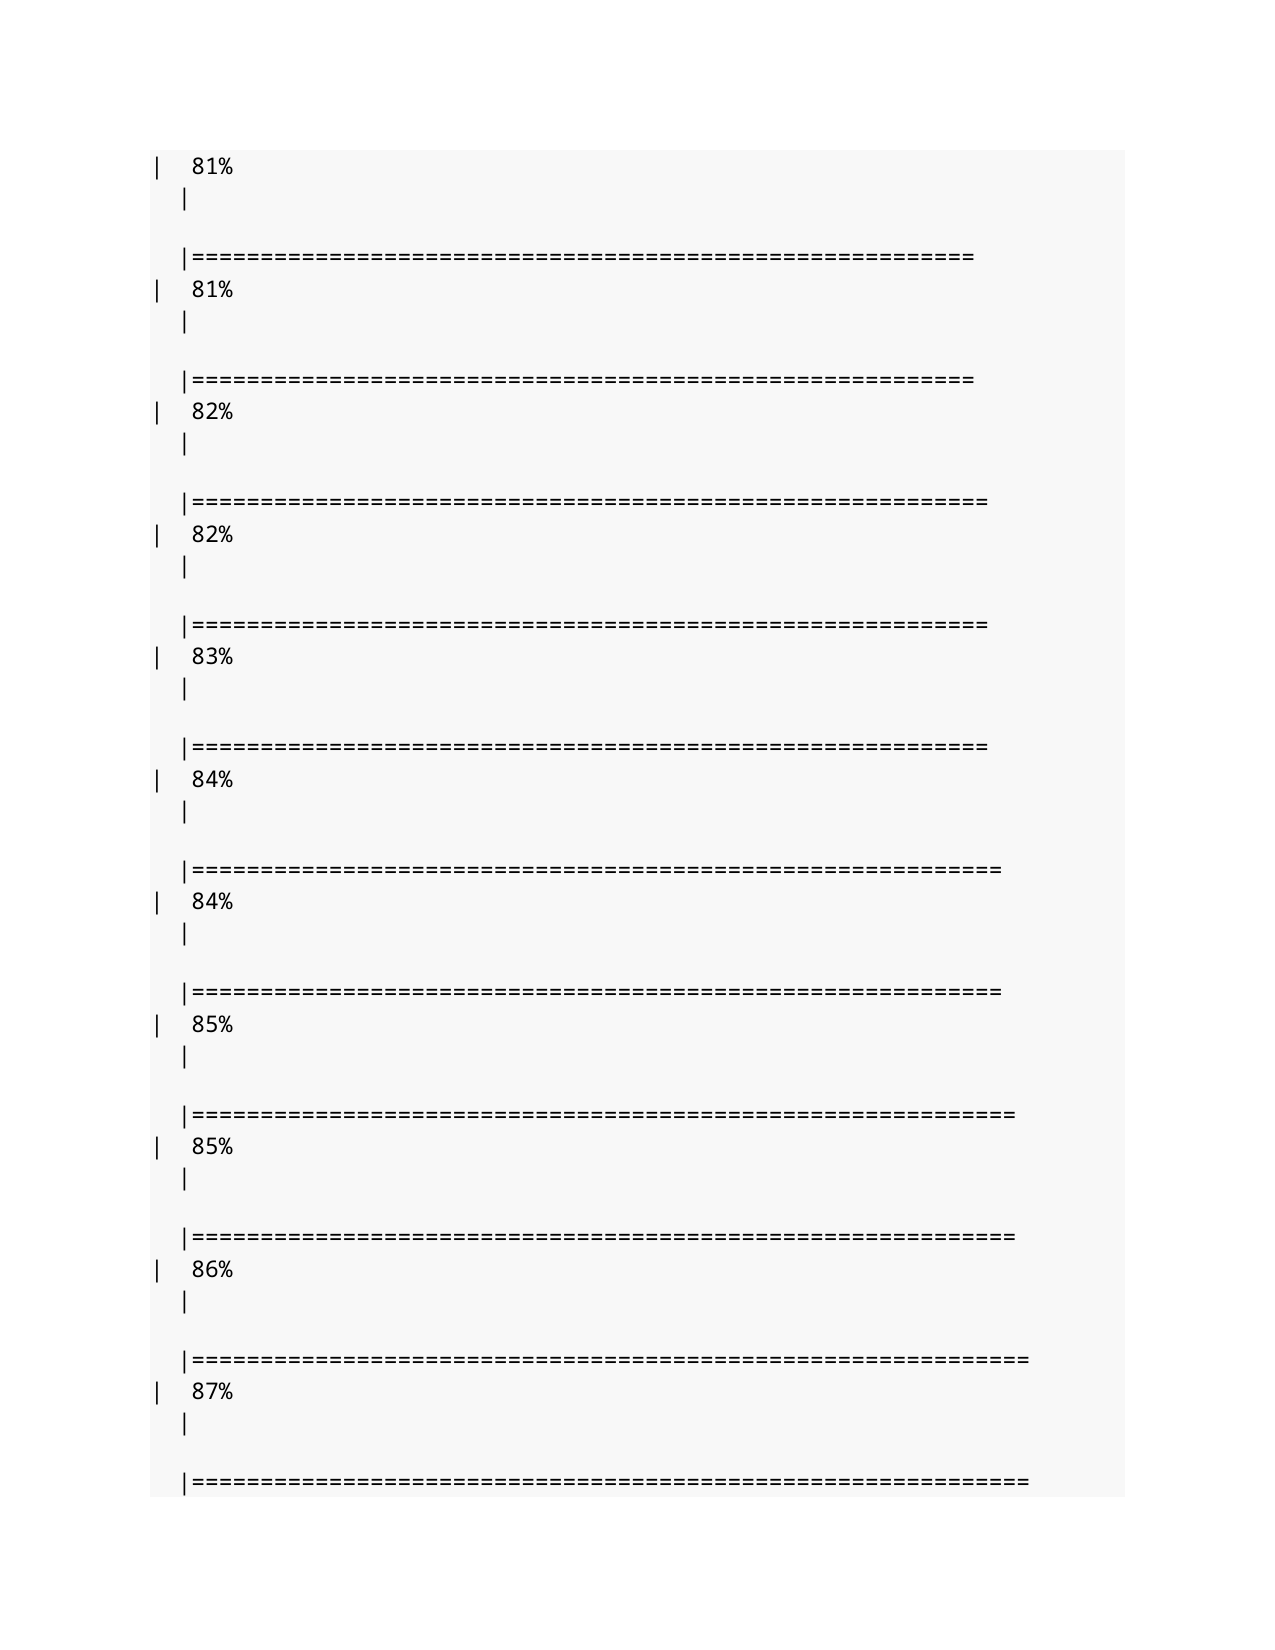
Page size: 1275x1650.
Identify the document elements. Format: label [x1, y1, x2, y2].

text [150, 150, 1125, 1497]
